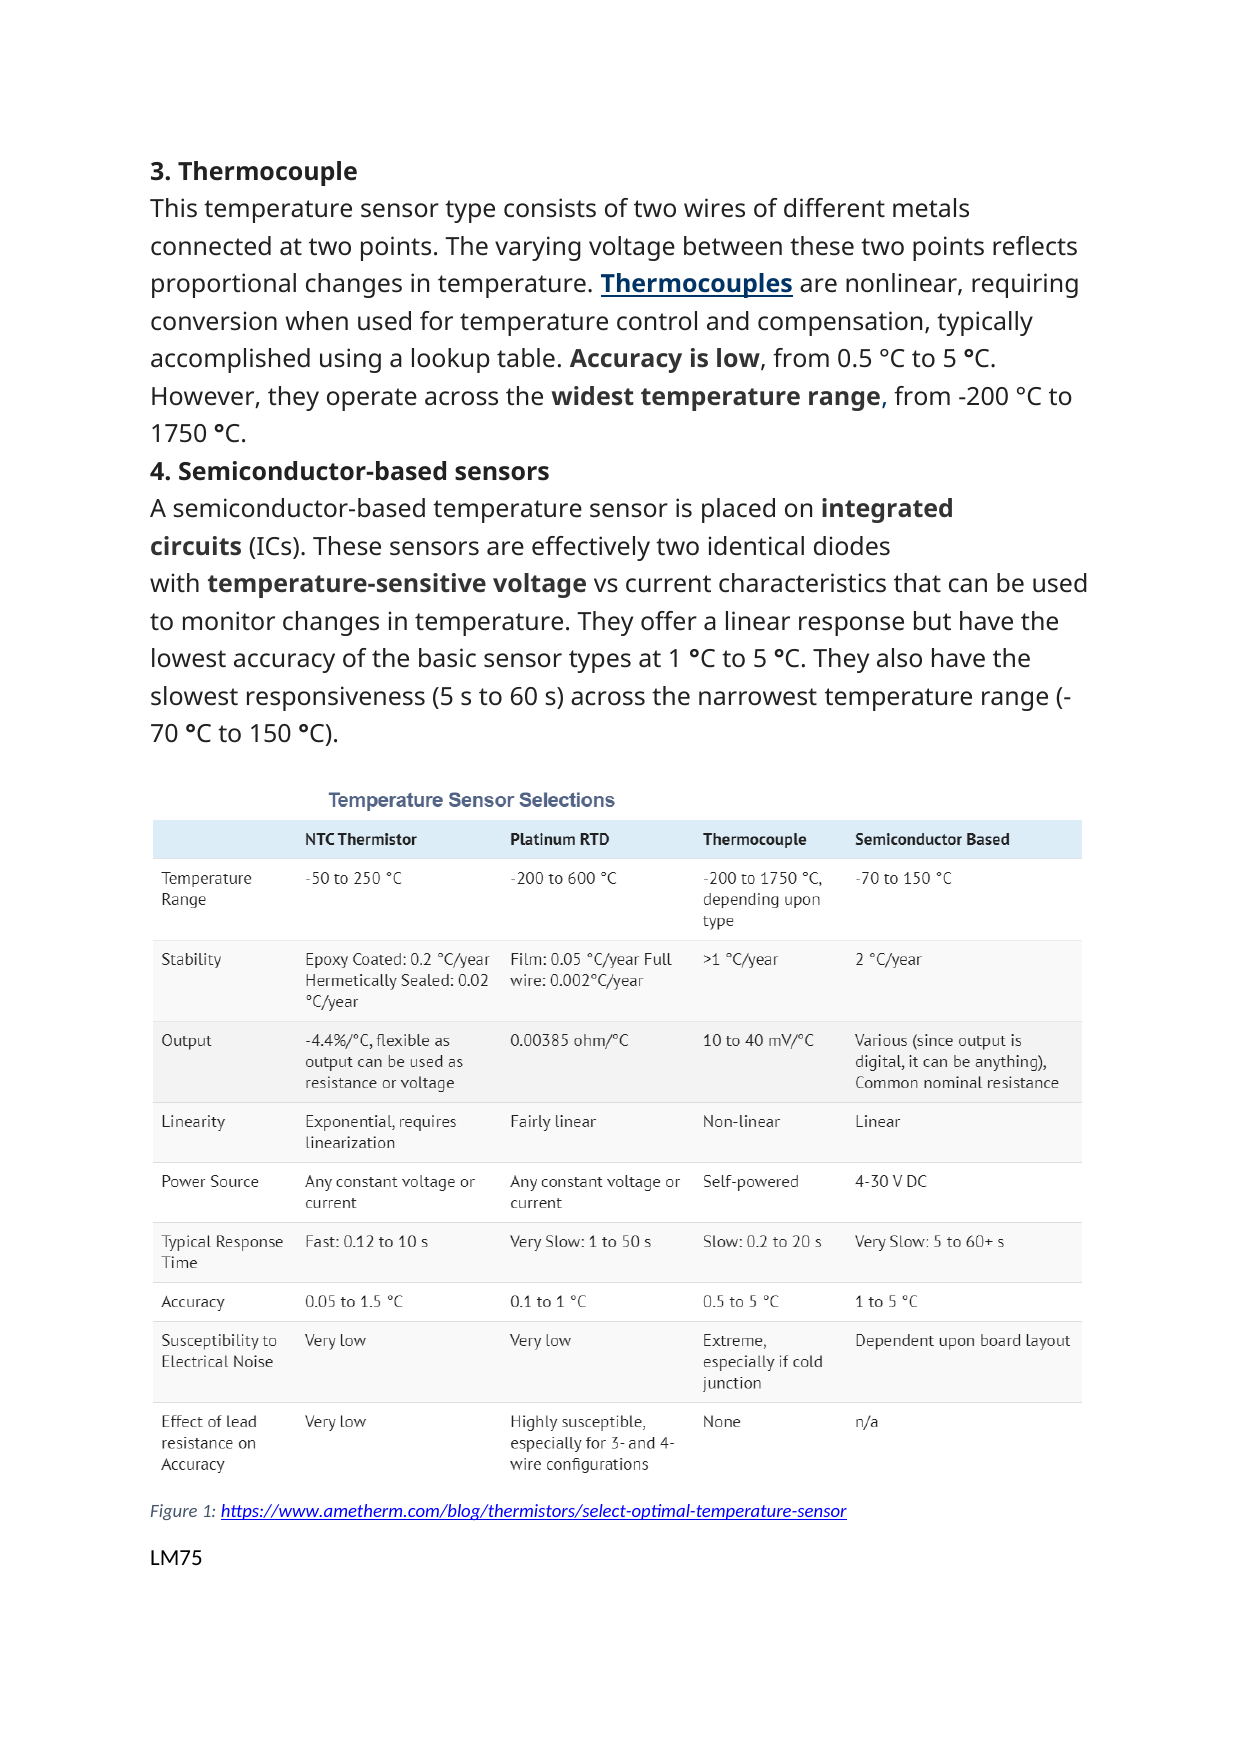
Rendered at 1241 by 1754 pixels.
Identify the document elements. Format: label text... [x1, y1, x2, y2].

text LM75 [150, 1543, 1090, 1571]
text A semiconductor-based temperature sensor is placed on integrated circuits (ICs). These sensors are effectively two identical diodes with temperature-sensitive voltage vs current characteristics that can be used to monitor changes in temperature. They offer a linear response but have the lowest accuracy of the basic sensor types at 1 °C to 5 °C. They also have the slowest responsiveness (5 s to 60 s) across the narrowest temperature range (-70 °C to 150 °C). [150, 487, 1090, 750]
text This temperature sensor type consists of two wires of different metals connected at two points. The varying voltage between these two points reflects proportional changes in temperature. Thermocouples are nonlinear, requiring conversion when used for temperature control and compensation, typically accomplished using a lookup table. Accuracy is low, from 0.5 °C to 5 °C. However, they operate across the widest temperature range, from -200 °C to 1750 °C. [150, 187, 1090, 450]
picture [150, 787, 1091, 1481]
text 4. Semiconductor-based sensors [150, 450, 1090, 487]
text Figure 1: https://www.ametherm.com/blog/thermistors/select-optimal-temperature-sensor [150, 1499, 1090, 1522]
text 3. Thermocouple [150, 150, 1090, 187]
